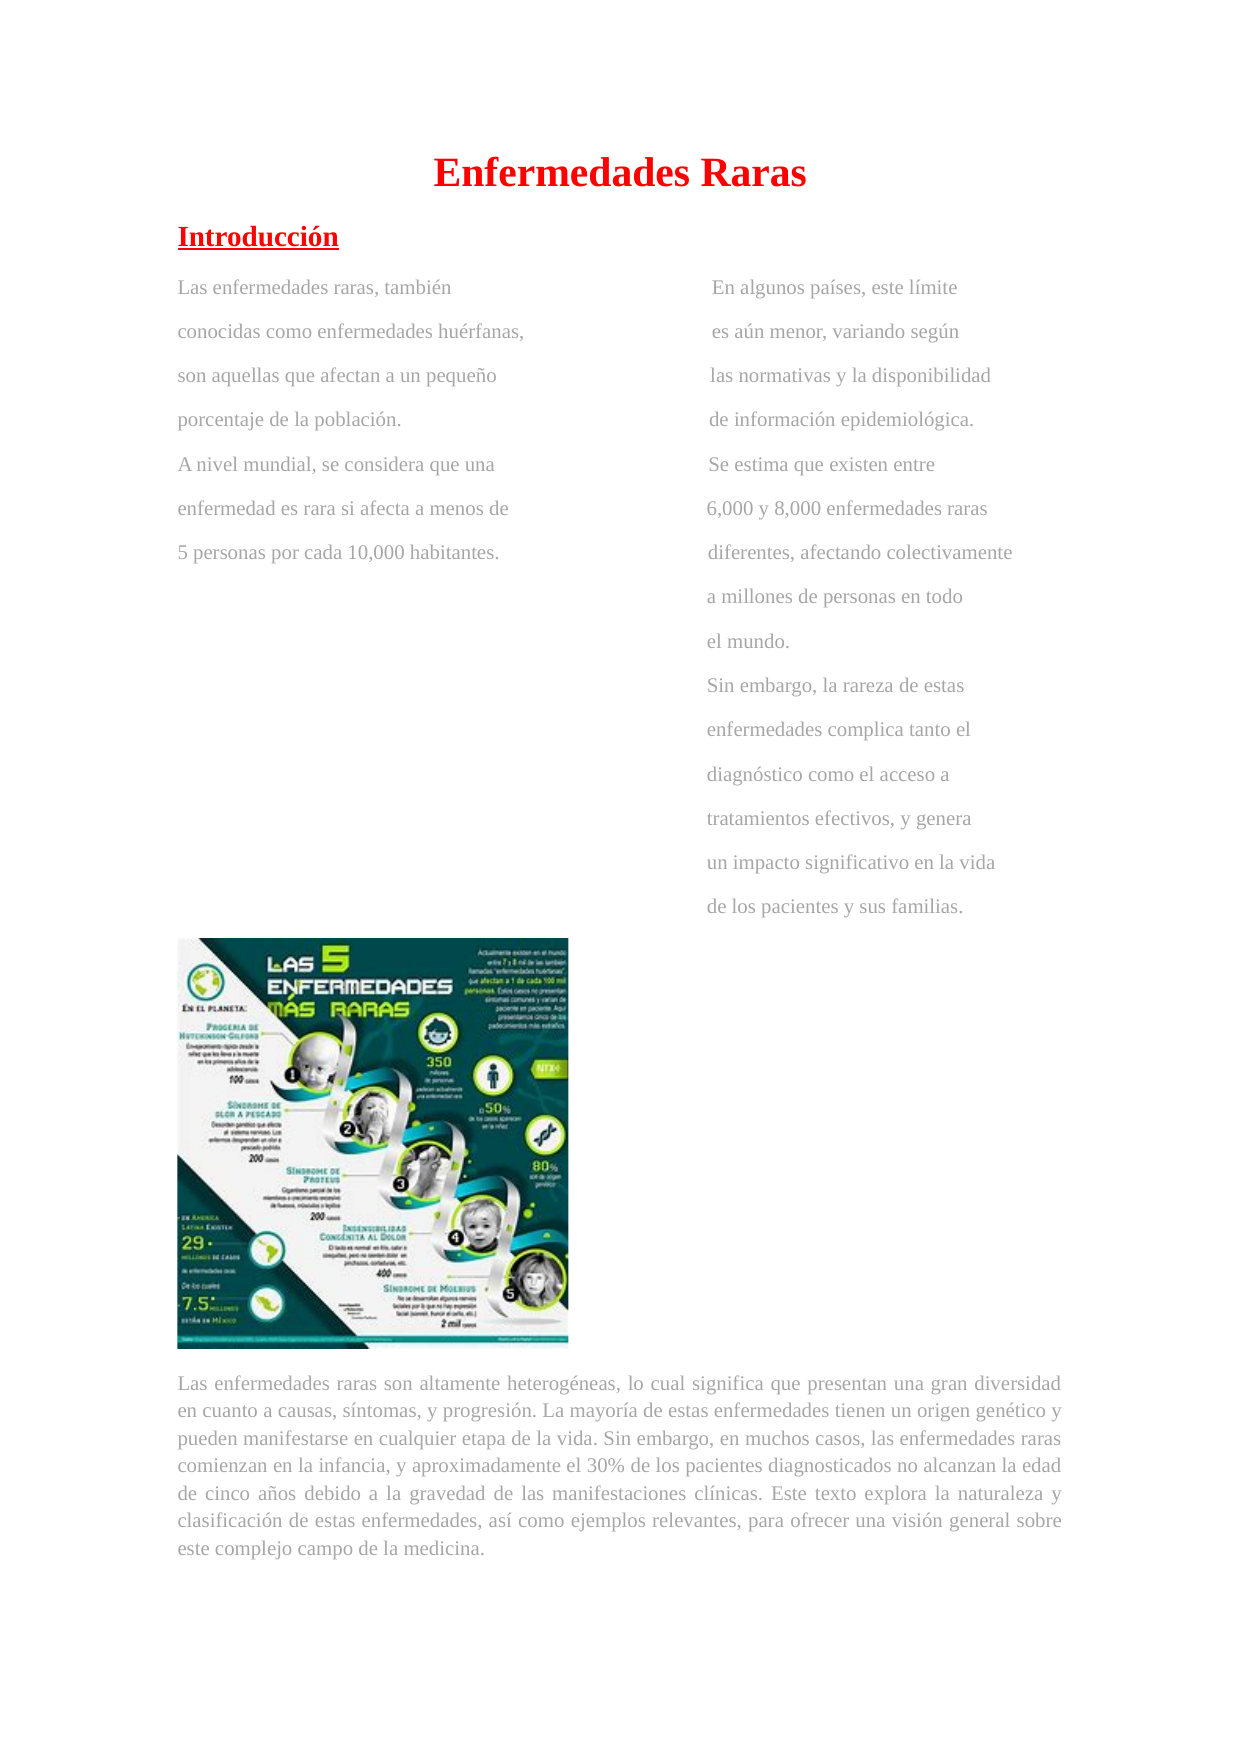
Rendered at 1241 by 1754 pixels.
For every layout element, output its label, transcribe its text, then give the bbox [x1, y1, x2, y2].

text Las enfermedades raras son altamente heterogéneas, lo cual significa que presentan una gran diversidad en cuanto a causas, síntomas, y progresión. La mayoría de estas enfermedades tienen un origen genético y pueden manifestarse en cualquier etapa de la vida. Sin embargo, en muchos casos, las enfermedades raras comienzan en la infancia, y aproximadamente el 30% de los pacientes diagnosticados no alcanzan la edad de cinco años debido a la gravedad de las manifestaciones clínicas. Este texto explora la naturaleza y clasificación de estas enfermedades, así como ejemplos relevantes, para ofrecer una visión general sobre este complejo campo de la medicina. [177, 1370, 1063, 1560]
text enfermedades complica tanto el [472, 717, 1063, 741]
text Sin embargo, la rareza de estas [472, 673, 1063, 697]
text de los pacientes y sus familias. [472, 894, 1063, 918]
text el mundo. [472, 629, 1063, 653]
text son aquellas que afectan a un pequeño las normativas y la disponibilidad [177, 363, 1063, 387]
text diagnóstico como el acceso a [472, 762, 1063, 786]
text conocidas como enfermedades huérfanas, es aún menor, variando según [177, 319, 1063, 343]
text Enfermedades Raras [177, 148, 1063, 196]
text tratamientos efectivos, y genera [472, 806, 1063, 830]
text un impacto significativo en la vida [472, 850, 1063, 874]
text enfermedad es rara si afecta a menos de 6,000 y 8,000 enfermedades raras [177, 496, 1063, 520]
text porcentaje de la población. de información epidemiológica. [177, 407, 1063, 431]
text Introducción [177, 219, 1063, 253]
picture [177, 938, 569, 1349]
text A nivel mundial, se considera que una Se estima que existen entre [177, 452, 1063, 476]
text a millones de personas en todo [472, 584, 1063, 608]
text 5 personas por cada 10,000 habitantes. diferentes, afectando colectivamente [177, 540, 1063, 564]
text Las enfermedades raras, también En algunos países, este límite [177, 274, 1063, 299]
